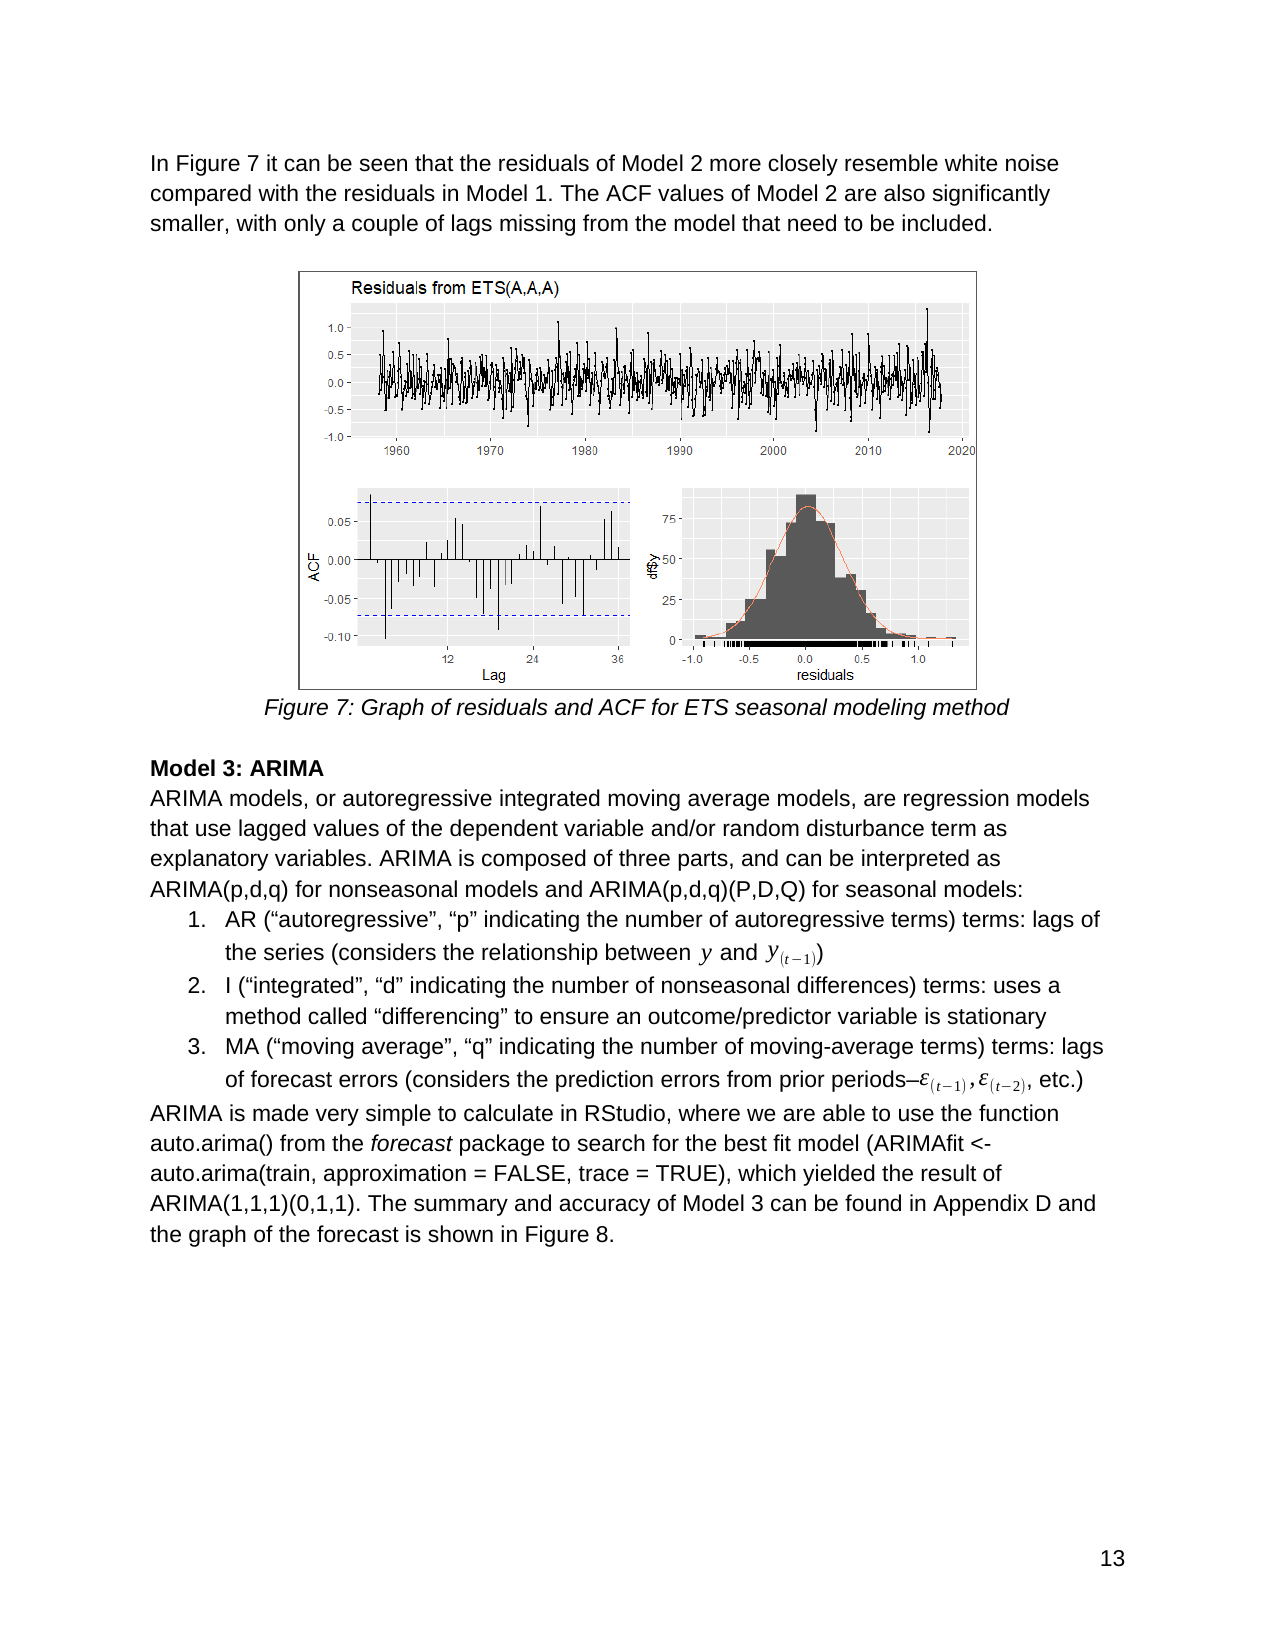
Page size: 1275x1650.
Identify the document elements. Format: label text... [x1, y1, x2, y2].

list I (“integrated”, “d” indicating the number of nonseasonal differences) terms: uses a method called “differencing” to ensure an outcome/predictor variable is stationary [187, 972, 1125, 1029]
text Figure 7: Graph of residuals and ACF for ETS seasonal modeling method [150, 694, 1125, 721]
text Model 3: ARIMA [150, 755, 1125, 781]
list AR (“autoregressive”, “p” indicating the number of autoregressive terms) terms: lags of the series (considers the relationship between and ) [187, 906, 1125, 969]
picture [300, 272, 976, 689]
text In Figure 7 it can be seen that the residuals of Model 2 more closely resemble white noise compared with the residuals in Model 1. The ACF values of Model 2 are also significantly smaller, with only a couple of lags missing from the model that need to be included. [150, 150, 1125, 237]
text ARIMA models, or autoregressive integrated moving average models, are regression models that use lagged values of the dependent variable and/or random disturbance term as explanatory variables. ARIMA is composed of three parts, and can be interpreted as ARIMA(p,d,q) for nonseasonal models and ARIMA(p,d,q)(P,D,Q) for seasonal models: [150, 785, 1125, 902]
list MA (“moving average”, “q” indicating the number of moving-average terms) terms: lags of forecast errors (considers the prediction errors from prior periods–, etc.) [187, 1033, 1125, 1096]
text ARIMA is made very simple to calculate in RStudio, where we are able to use the function auto.arima() from the forecast package to search for the best fit model (ARIMAfit <- auto.arima(train, approximation = FALSE, trace = TRUE), which yielded the result of ARIMA(1,1,1)(0,1,1). The summary and accuracy of Model 3 can be found in Appendix D and the graph of the forecast is shown in Figure 8. [150, 1100, 1125, 1247]
